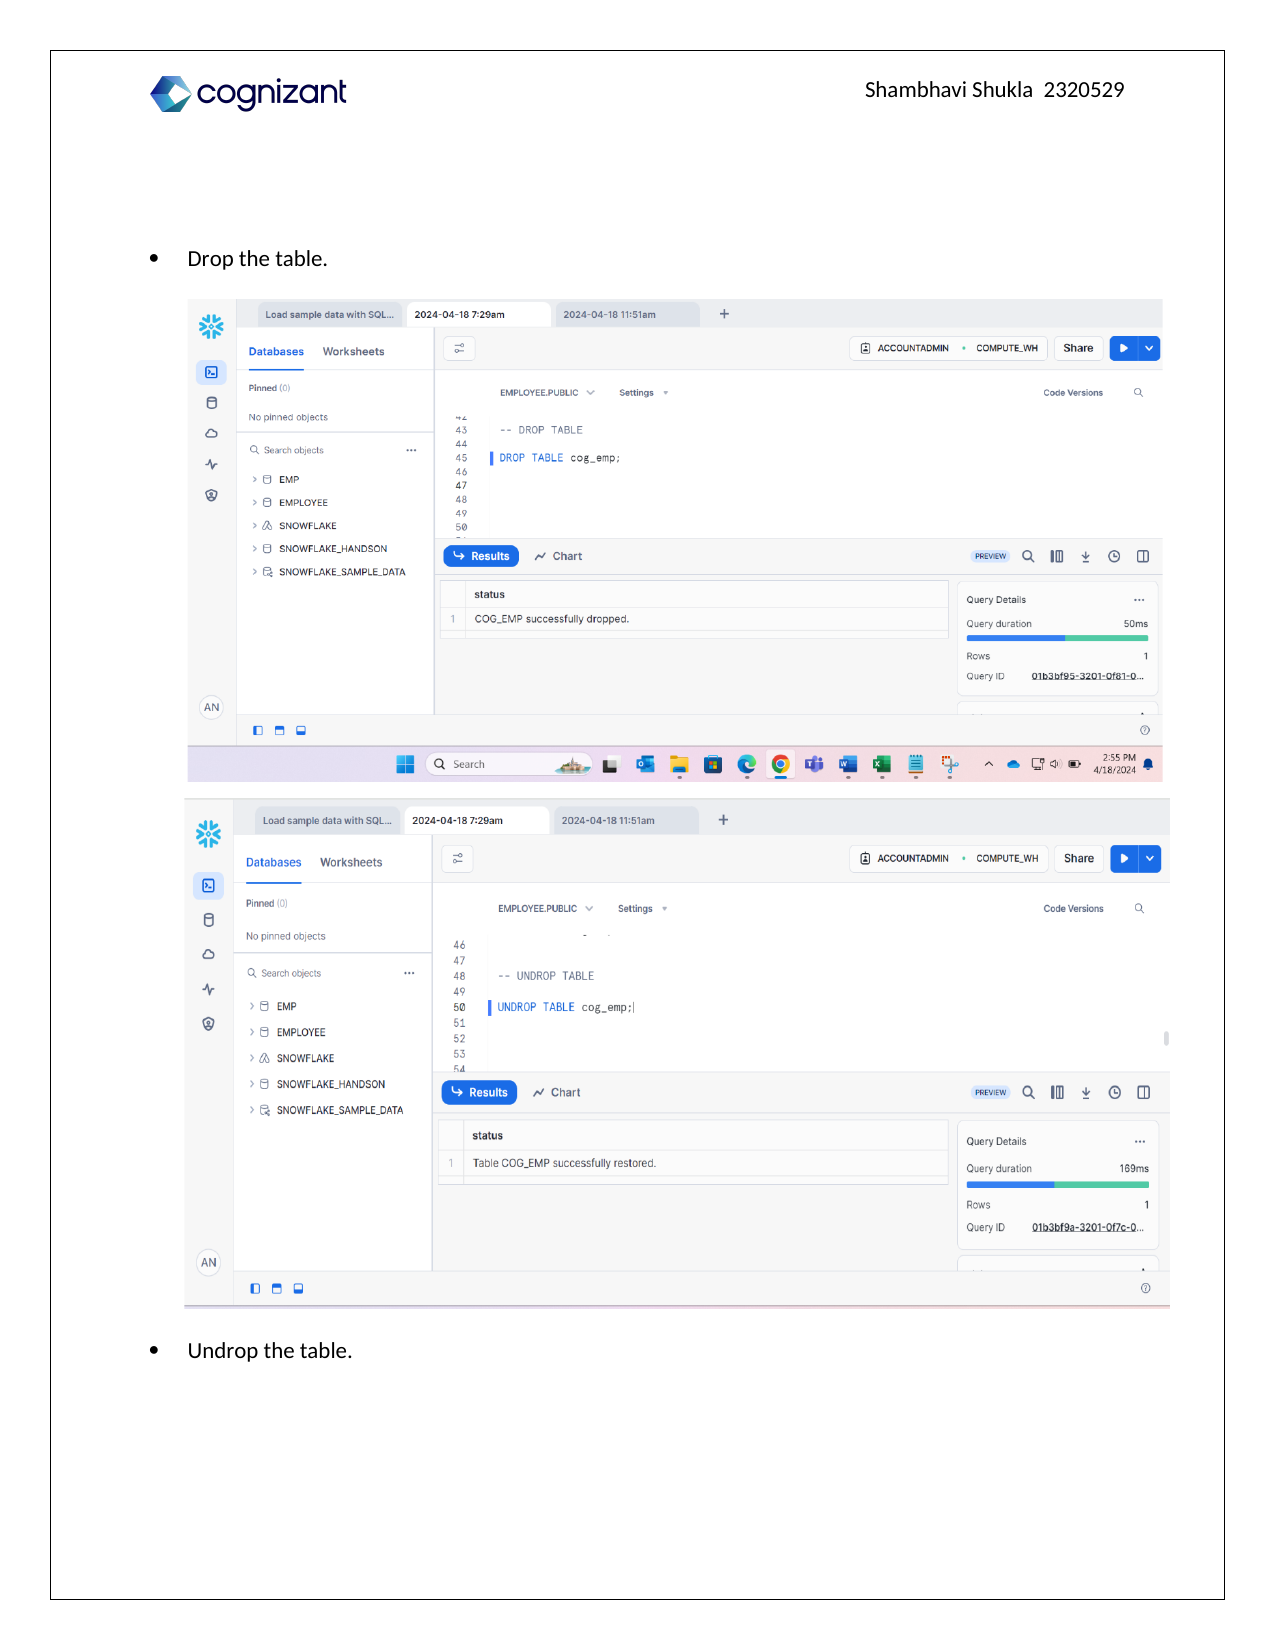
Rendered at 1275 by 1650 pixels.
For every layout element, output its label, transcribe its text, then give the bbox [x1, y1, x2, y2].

picture [187, 299, 1163, 782]
list Drop the table. [150, 244, 1125, 272]
picture [184, 798, 1170, 1309]
picture [150, 76, 347, 112]
list Undrop the table. [150, 1336, 1125, 1364]
